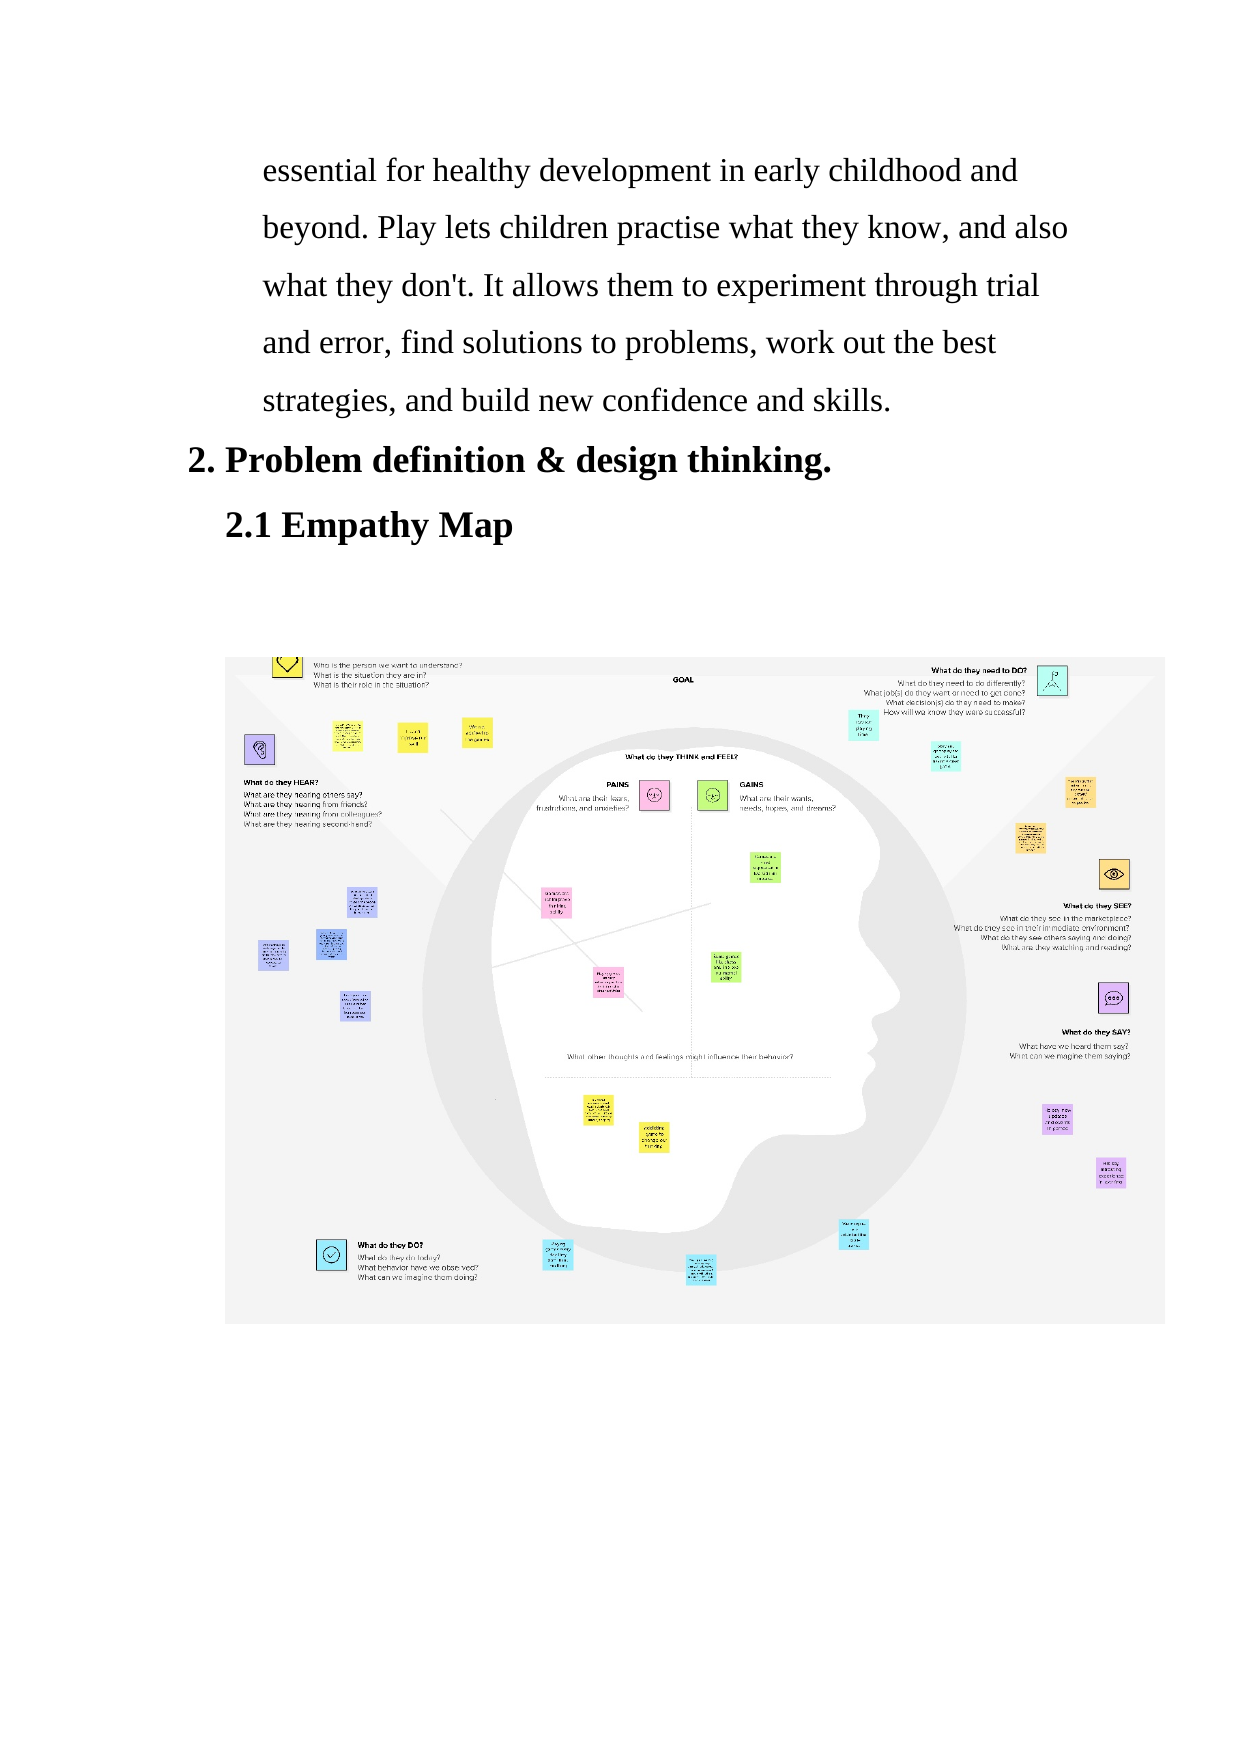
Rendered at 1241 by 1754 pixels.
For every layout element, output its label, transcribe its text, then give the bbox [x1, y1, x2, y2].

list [262, 150, 1090, 418]
list Problem definition & design thinking. [187, 437, 1090, 481]
picture [225, 657, 1166, 1324]
list 2.1 Empathy Map [225, 502, 1090, 545]
